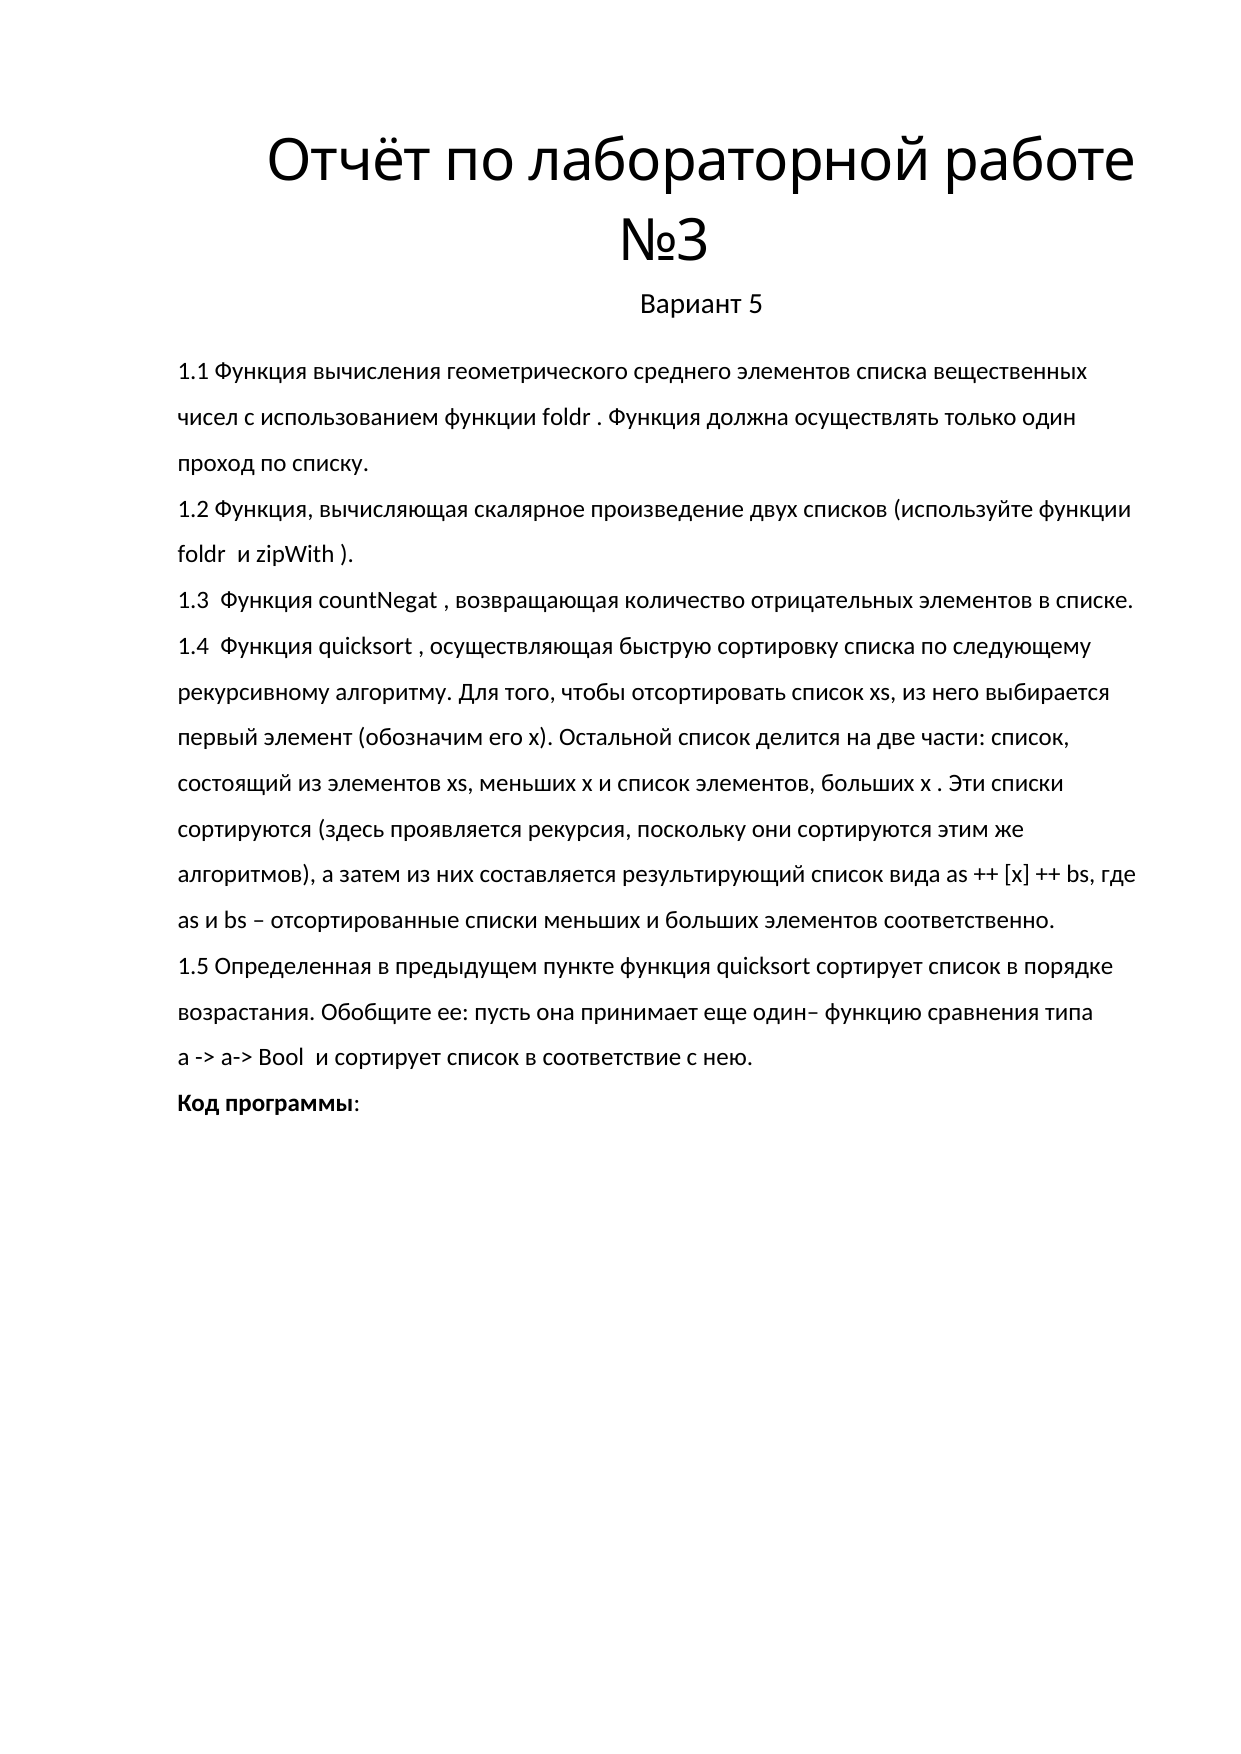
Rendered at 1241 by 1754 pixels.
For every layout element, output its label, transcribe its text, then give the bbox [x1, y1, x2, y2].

list 1.4 Функция quicksort , осуществляющая быструю сортировку списка по следующему рекурсивному алгоритму. Для того, чтобы отсортировать список xs, из него выбирается первый элемент (обозначим его x). Остальной список делится на две части: список, состоящий из элементов xs, меньших x и список элементов, больших x . Эти списки сортируются (здесь проявляется рекурсия, поскольку они сортируются этим же алгоритмов), а затем из них составляется результирующий список вида as ++ [x] ++ bs, где as и bs – отсортированные списки меньших и больших элементов соответственно. [177, 630, 1152, 935]
text Вариант 5 [177, 285, 1152, 321]
title Отчёт по лабораторной работе №3 [177, 118, 1152, 277]
list 1.3 Функция countNegat , возвращающая количество отрицательных элементов в списке. [177, 584, 1152, 615]
list 1.2 Функция, вычисляющая скалярное произведение двух списков (используйте функции foldr и zipWith ). [177, 493, 1152, 569]
list 1.5 Определенная в предыдущем пункте функция quicksort сортирует список в порядке возрастания. Обобщите ее: пусть она принимает еще один– функцию сравнения типа a -> a-> Bool и сортирует список в соответствие с нею. [177, 950, 1152, 1072]
list Код программы: [177, 1087, 1152, 1118]
list 1.1 Функция вычисления геометрического среднего элементов списка вещественных чисел с использованием функции foldr . Функция должна осуществлять только один проход по списку. [177, 356, 1152, 477]
